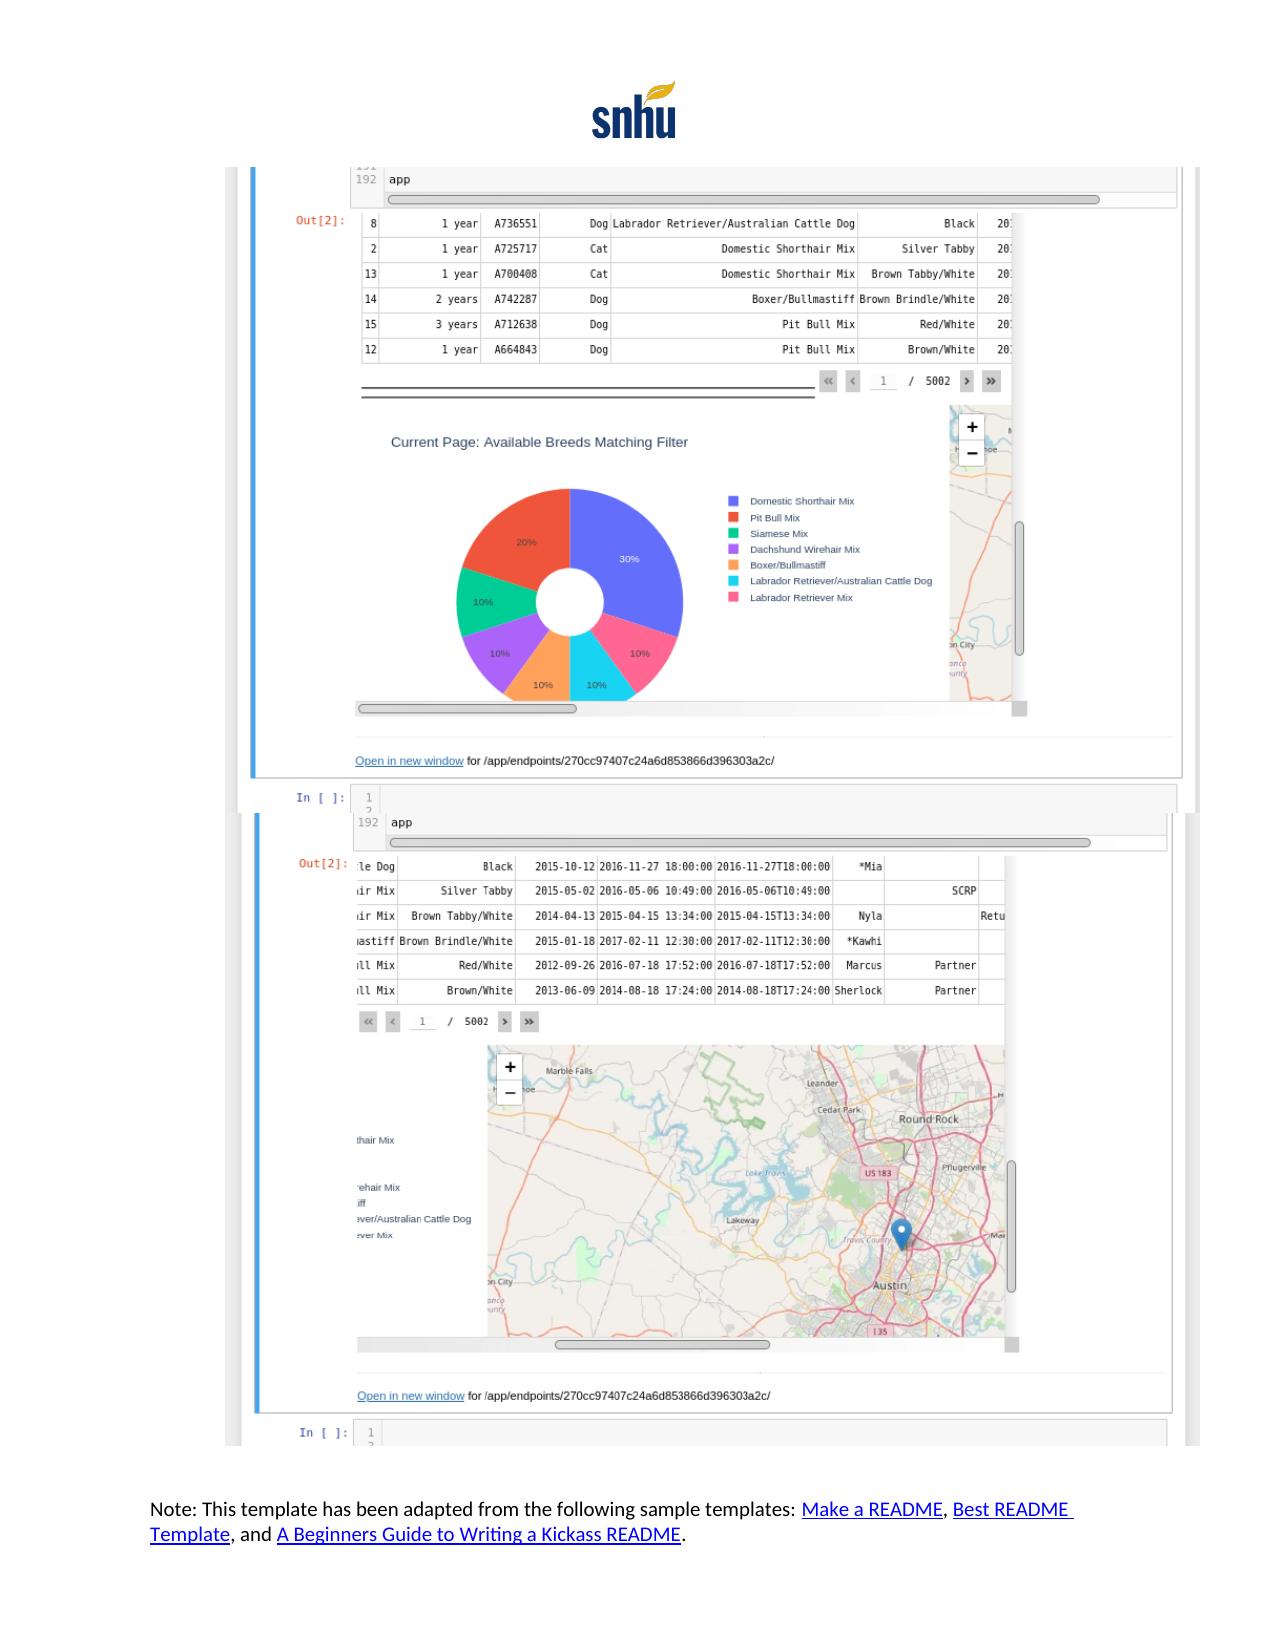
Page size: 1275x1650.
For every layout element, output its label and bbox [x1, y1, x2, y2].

picture [573, 75, 702, 147]
picture [225, 167, 1200, 1446]
